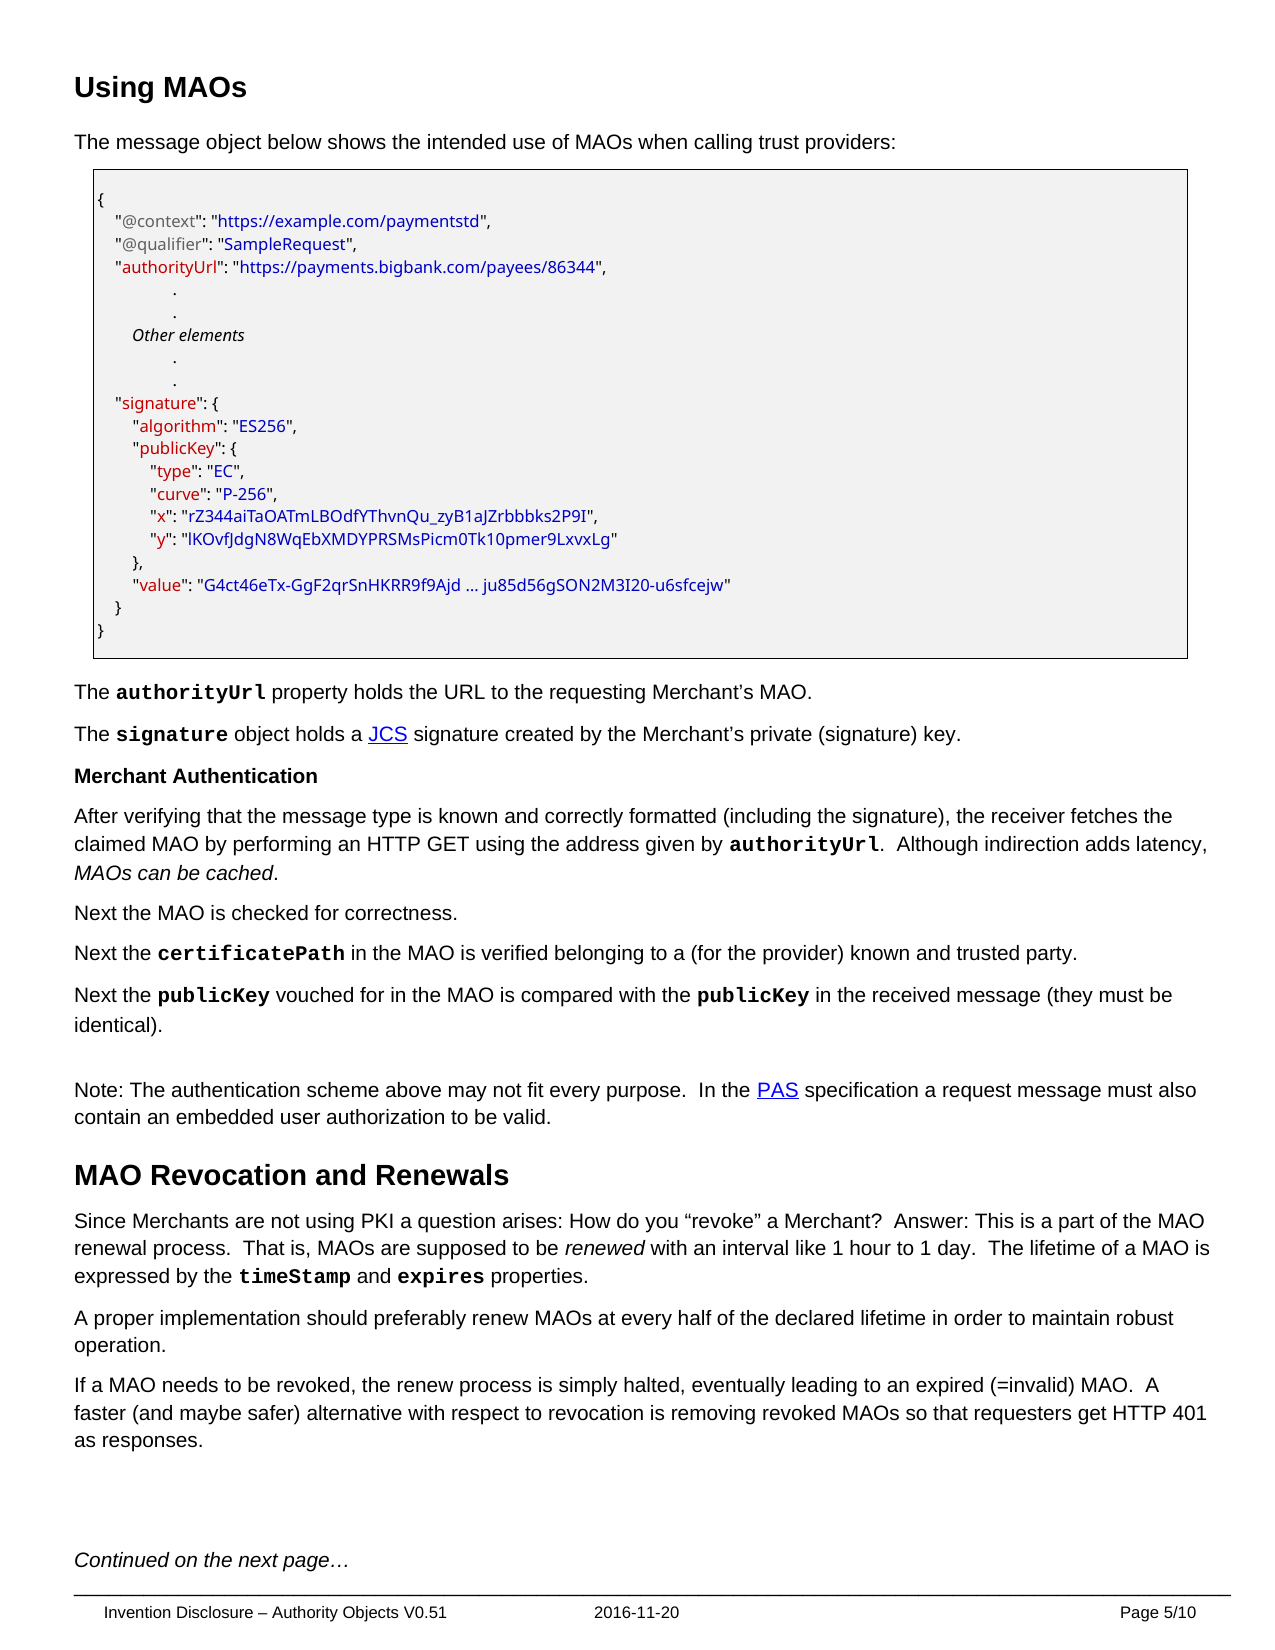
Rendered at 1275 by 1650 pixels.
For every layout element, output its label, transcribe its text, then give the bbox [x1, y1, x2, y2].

text The authorityUrl property holds the URL to the requesting Merchant’s MAO. [74, 680, 1211, 706]
text Note: The authentication scheme above may not fit every purpose. In the PAS specification a request message must also contain an embedded user authorization to be valid. [74, 1077, 1211, 1129]
text The signature object holds a JCS signature created by the Merchant’s private (signature) key. [74, 722, 1211, 748]
text Next the MAO is checked for correctness. [74, 901, 1211, 925]
text The message object below shows the intended use of MAOs when calling trust providers: [74, 129, 1211, 153]
text After verifying that the message type is known and correctly formatted (including the signature), the receiver fetches the claimed MAO by performing an HTTP GET using the address given by authorityUrl. Although indirection adds latency, MAOs can be cached. [74, 804, 1211, 885]
text Since Merchants are not using PKI a question arises: How do you “revoke” a Merchant? Answer: This is a part of the MAO renewal process. That is, MAOs are supposed to be renewed with an interval like 1 hour to 1 day. The lifetime of a MAO is expressed by the timeStamp and expires properties. [74, 1208, 1211, 1289]
text If a MAO needs to be revoked, the renew process is simply halted, eventually leading to an expired (=invalid) MAO. A faster (and maybe safer) alternative with respect to revocation is removing revoked MAOs so that requesters get HTTP 401 as responses. [74, 1373, 1211, 1452]
text Continued on the next page…PAO - Provider Authority Object [74, 1548, 1211, 1572]
text Next the certificatePath in the MAO is verified belonging to a (for the provider) known and trusted party. [74, 941, 1211, 967]
text MAO Revocation and Renewals [74, 1157, 1211, 1191]
text Merchant Authentication [74, 764, 1211, 788]
text A proper implementation should preferably renew MAOs at every half of the declared lifetime in order to maintain robust operation. [74, 1306, 1211, 1357]
text Next the publicKey vouched for in the MAO is compared with the publicKey in the received message (they must be identical). [74, 983, 1211, 1036]
